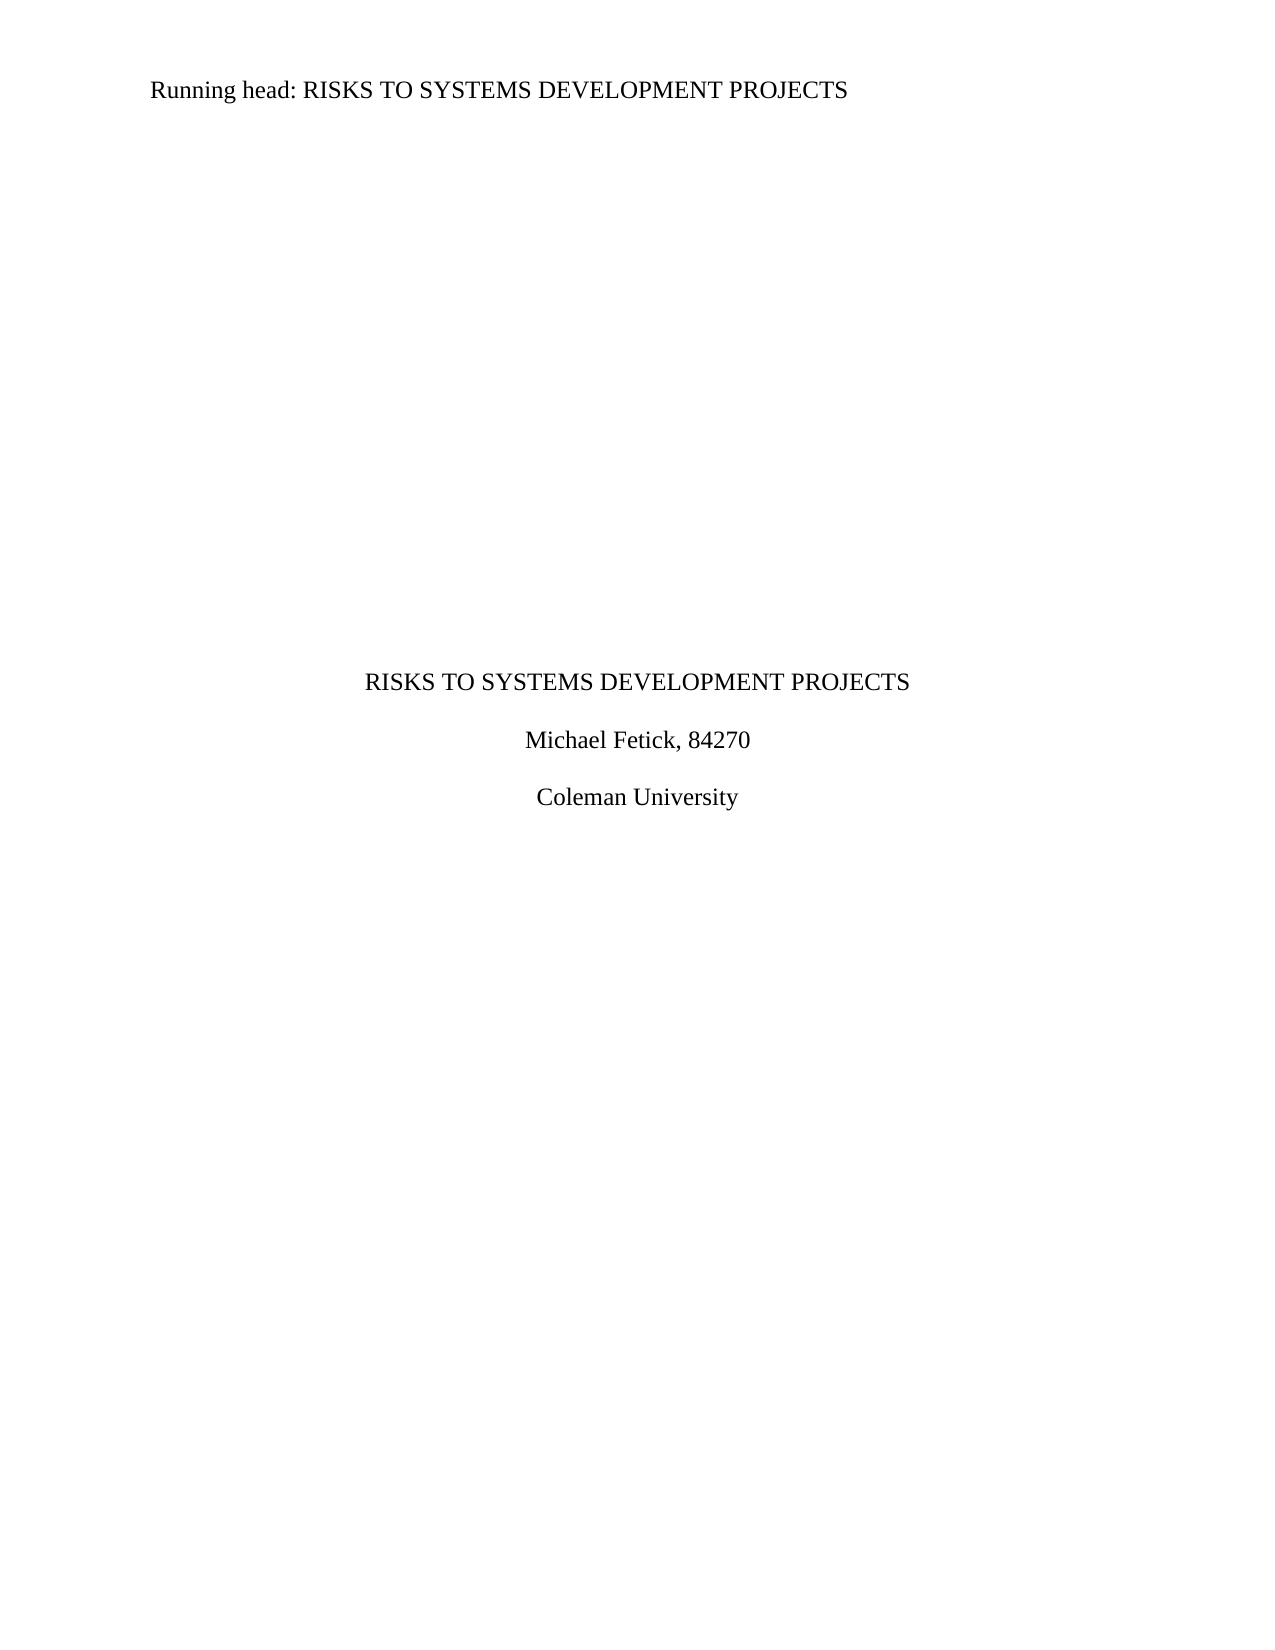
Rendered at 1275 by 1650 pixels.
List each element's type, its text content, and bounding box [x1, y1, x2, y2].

text Michael Fetick, 84270 [150, 725, 1125, 754]
text Risks to Systems Development Projects [150, 667, 1125, 696]
text Coleman University [150, 782, 1125, 811]
